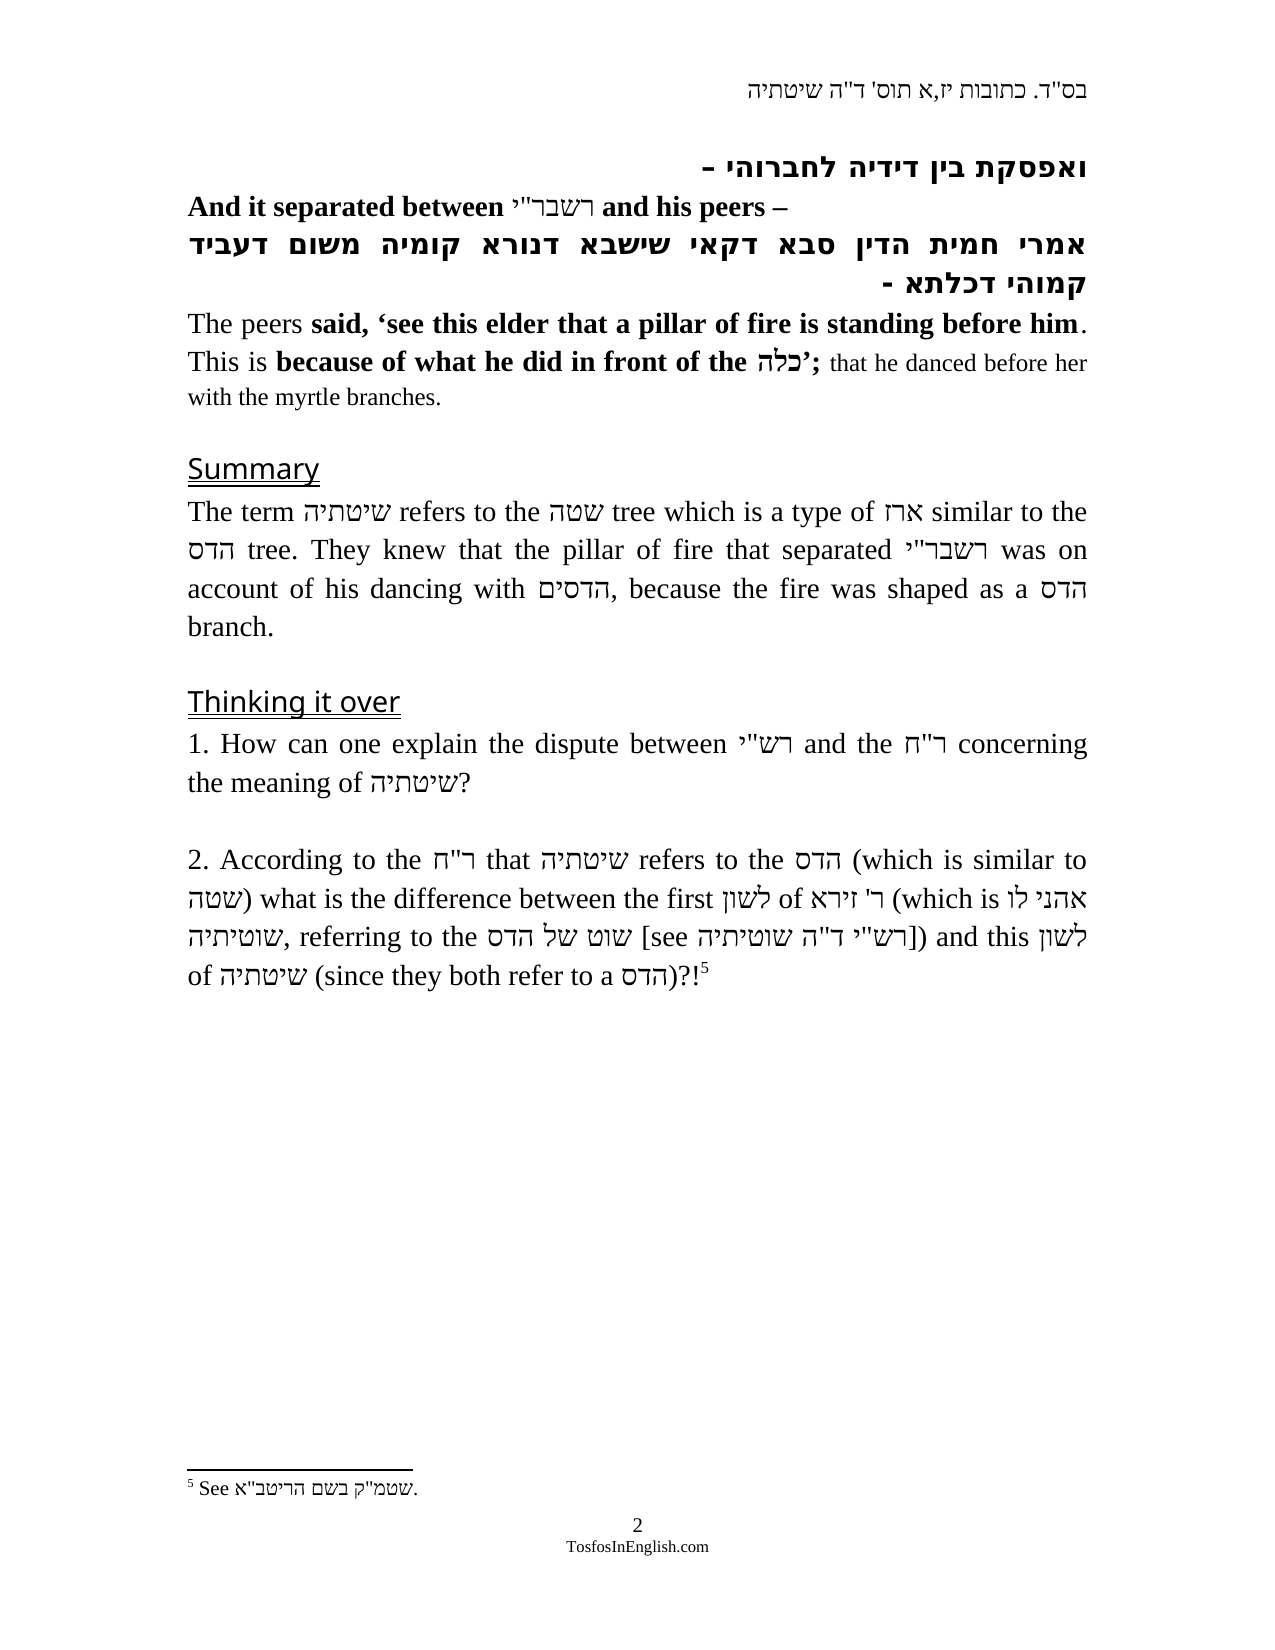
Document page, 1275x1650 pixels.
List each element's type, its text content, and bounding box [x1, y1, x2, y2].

text ואפסקת בין דידיה לחברוהי – [187, 150, 1087, 184]
text Thinking it over [187, 681, 1087, 721]
text 1. How can one explain the dispute between רש"י and the ר"ח concerning the meaning of שיטתיה? [187, 727, 1087, 799]
text The peers said, ‘see this elder that a pillar of fire is standing before him. This is because of what he did in front of the כלה’; that he danced before her with the myrtle branches. [187, 306, 1087, 411]
text The term שיטתיה refers to the שטה tree which is a type of ארז similar to the הדס tree. They knew that the pillar of fire that separated רשבר"י was on account of his dancing with הדסים, because the fire was shaped as a הדס branch. [187, 494, 1087, 643]
text Summary [187, 448, 1087, 488]
text אמרי חמית הדין סבא דקאי שישבא דנורא קומיה משום דעביד קמוהי דכלתא - [187, 227, 1087, 301]
text 2. According to the ר"ח that שיטתיה refers to the הדס (which is similar to שטה) what is the difference between the first לשון of ר' זירא (which is אהני לו שוטיתיה, referring to the שוט של הדס [see רש"י ד"ה שוטיתיה]) and this לשון of שיטתיה (since they both refer to a הדס)?! [187, 842, 1087, 991]
text And it separated between רשבר"י and his peers – [187, 189, 1087, 222]
